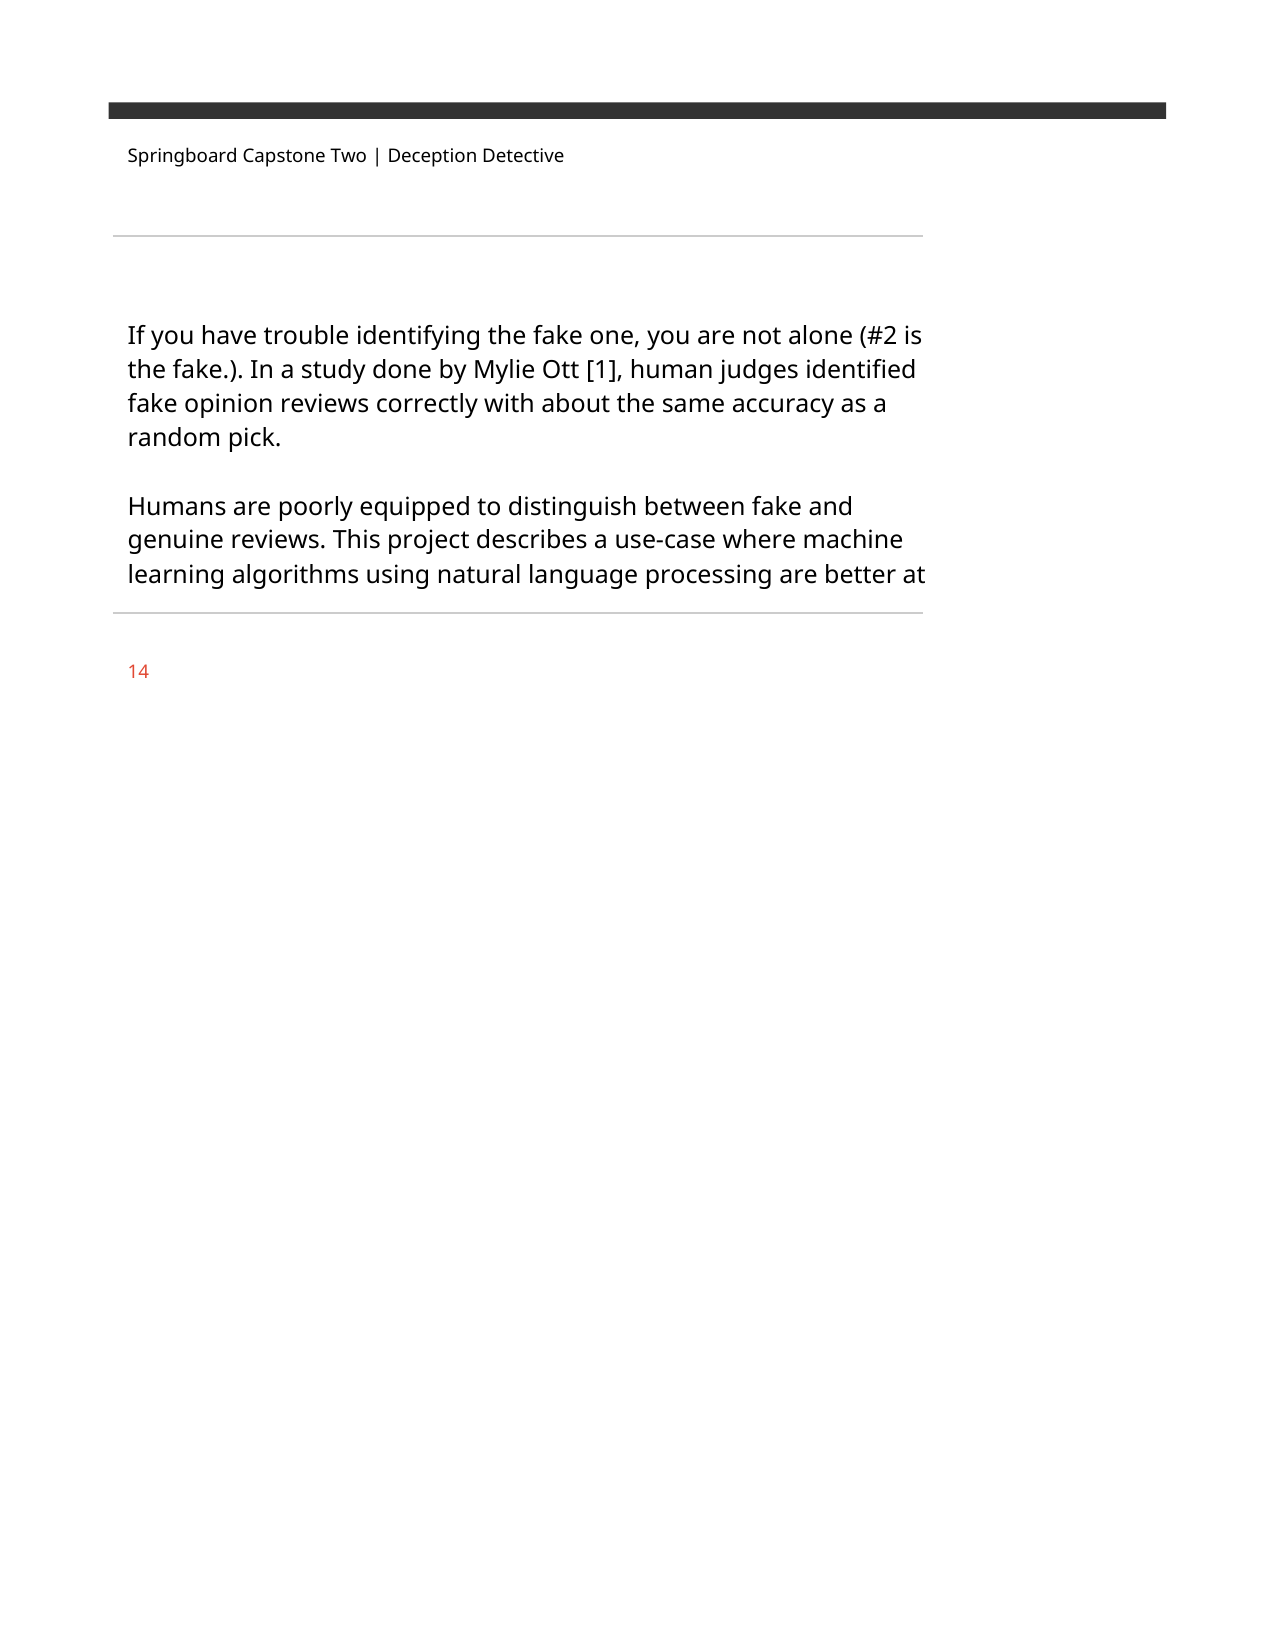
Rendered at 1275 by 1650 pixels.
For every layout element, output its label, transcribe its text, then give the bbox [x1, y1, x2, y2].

text Humans are poorly equipped to distinguish between fake and genuine reviews. This project describes a use-case where machine learning algorithms using natural language processing are better at identifying opinion spam than human judges. For this reason, machine learning algorithms which can detect fake reviews would be useful for any commercial endeavor which wants to assure that their customers have access to genuine reviews. Review sites such as Yelp and TripAdvisor could use the models to flag potential fake reviews. [127, 488, 937, 590]
text If you have trouble identifying the fake one, you are not alone (#2 is the fake.). In a study done by Mylie Ott [1], human judges identified fake opinion reviews correctly with about the same accuracy as a random pick. [127, 318, 937, 454]
